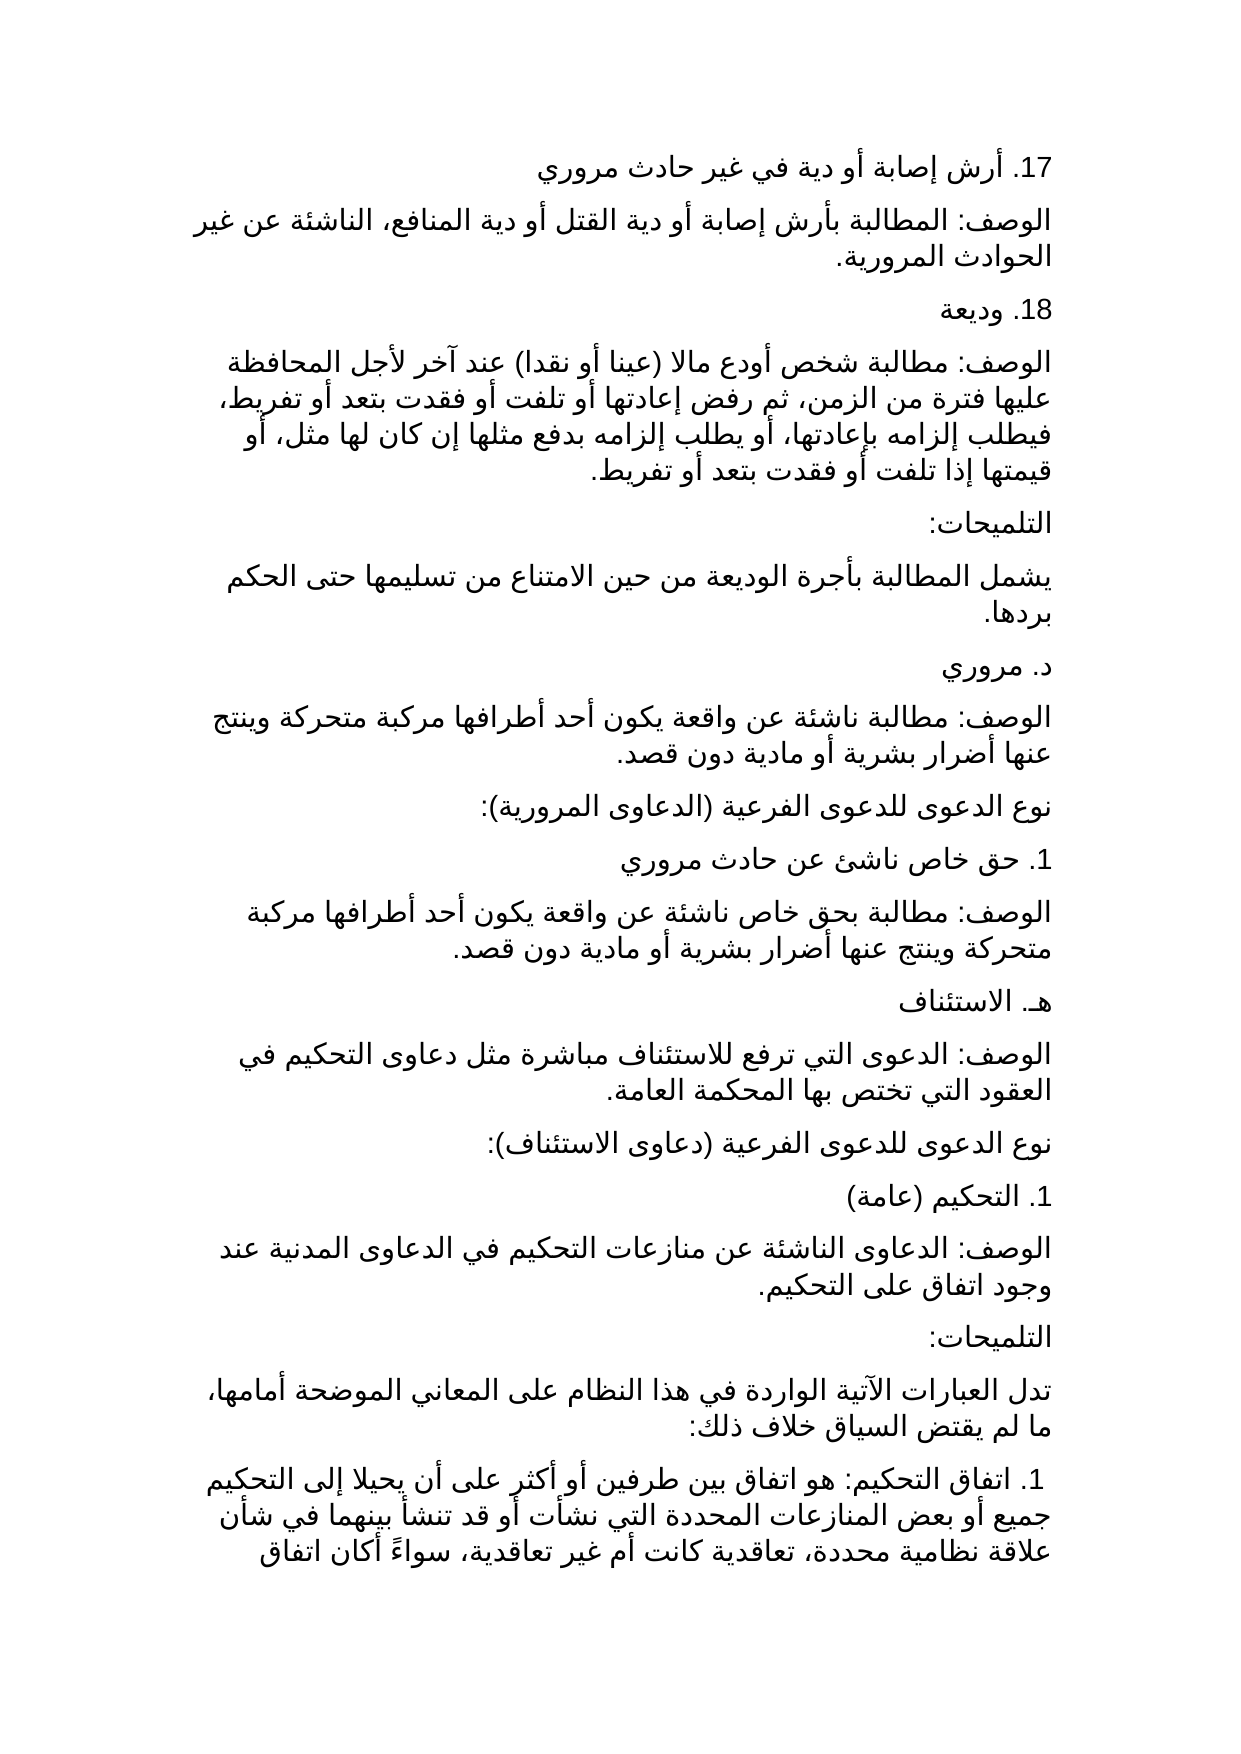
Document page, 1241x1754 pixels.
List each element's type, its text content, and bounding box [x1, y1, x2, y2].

text الوصف: مطالبة بحق خاص ناشئة عن واقعة يكون أحد أطرافها مركبة متحركة وينتج عنها أضرار بشرية أو مادية دون قصد. [187, 895, 1053, 965]
text يشمل المطالبة بأجرة الوديعة من حين الامتناع من تسليمها حتى الحكم بردها. [187, 559, 1053, 628]
text نوع الدعوى للدعوى الفرعية (دعاوى الاستئناف): [187, 1126, 1053, 1159]
text تدل العبارات الآتية الواردة في هذا النظام على المعاني الموضحة أمامها، ما لم يقتض السياق خلاف ذلك: [187, 1373, 1053, 1443]
text 18. وديعة [187, 292, 1053, 325]
text د. مروري [187, 648, 1053, 681]
text الوصف: مطالبة شخص أودع مالا (عينا أو نقدا) عند آخر لأجل المحافظة عليها فترة من الزمن، ثم رفض إعادتها أو تلفت أو فقدت بتعد أو تفريط، فيطلب إلزامه بإعادتها، أو يطلب إلزامه بدفع مثلها إن كان لها مثل، أو قيمتها إذا تلفت أو فقدت بتعد أو تفريط. [187, 344, 1053, 487]
text الوصف: المطالبة بأرش إصابة أو دية القتل أو دية المنافع، الناشئة عن غير الحوادث المرورية. [187, 203, 1053, 272]
text هـ. الاستئناف [187, 984, 1053, 1017]
text نوع الدعوى للدعوى الفرعية (الدعاوى المرورية): [187, 789, 1053, 823]
text 17. أرش إصابة أو دية في غير حادث مروري [187, 150, 1053, 183]
text الوصف: الدعوى التي ترفع للاستئناف مباشرة مثل دعاوى التحكيم في العقود التي تختص بها المحكمة العامة. [187, 1037, 1053, 1106]
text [187, 1462, 1053, 1568]
text الوصف: مطالبة ناشئة عن واقعة يكون أحد أطرافها مركبة متحركة وينتج عنها أضرار بشرية أو مادية دون قصد. [187, 700, 1053, 770]
text 1. التحكيم (عامة) [187, 1178, 1053, 1212]
text 1. حق خاص ناشئ عن حادث مروري [187, 842, 1053, 876]
text التلميحات: [187, 506, 1053, 539]
text الوصف: الدعاوى الناشئة عن منازعات التحكيم في الدعاوى المدنية عند وجود اتفاق على التحكيم. [187, 1231, 1053, 1301]
text التلميحات: [187, 1320, 1053, 1354]
